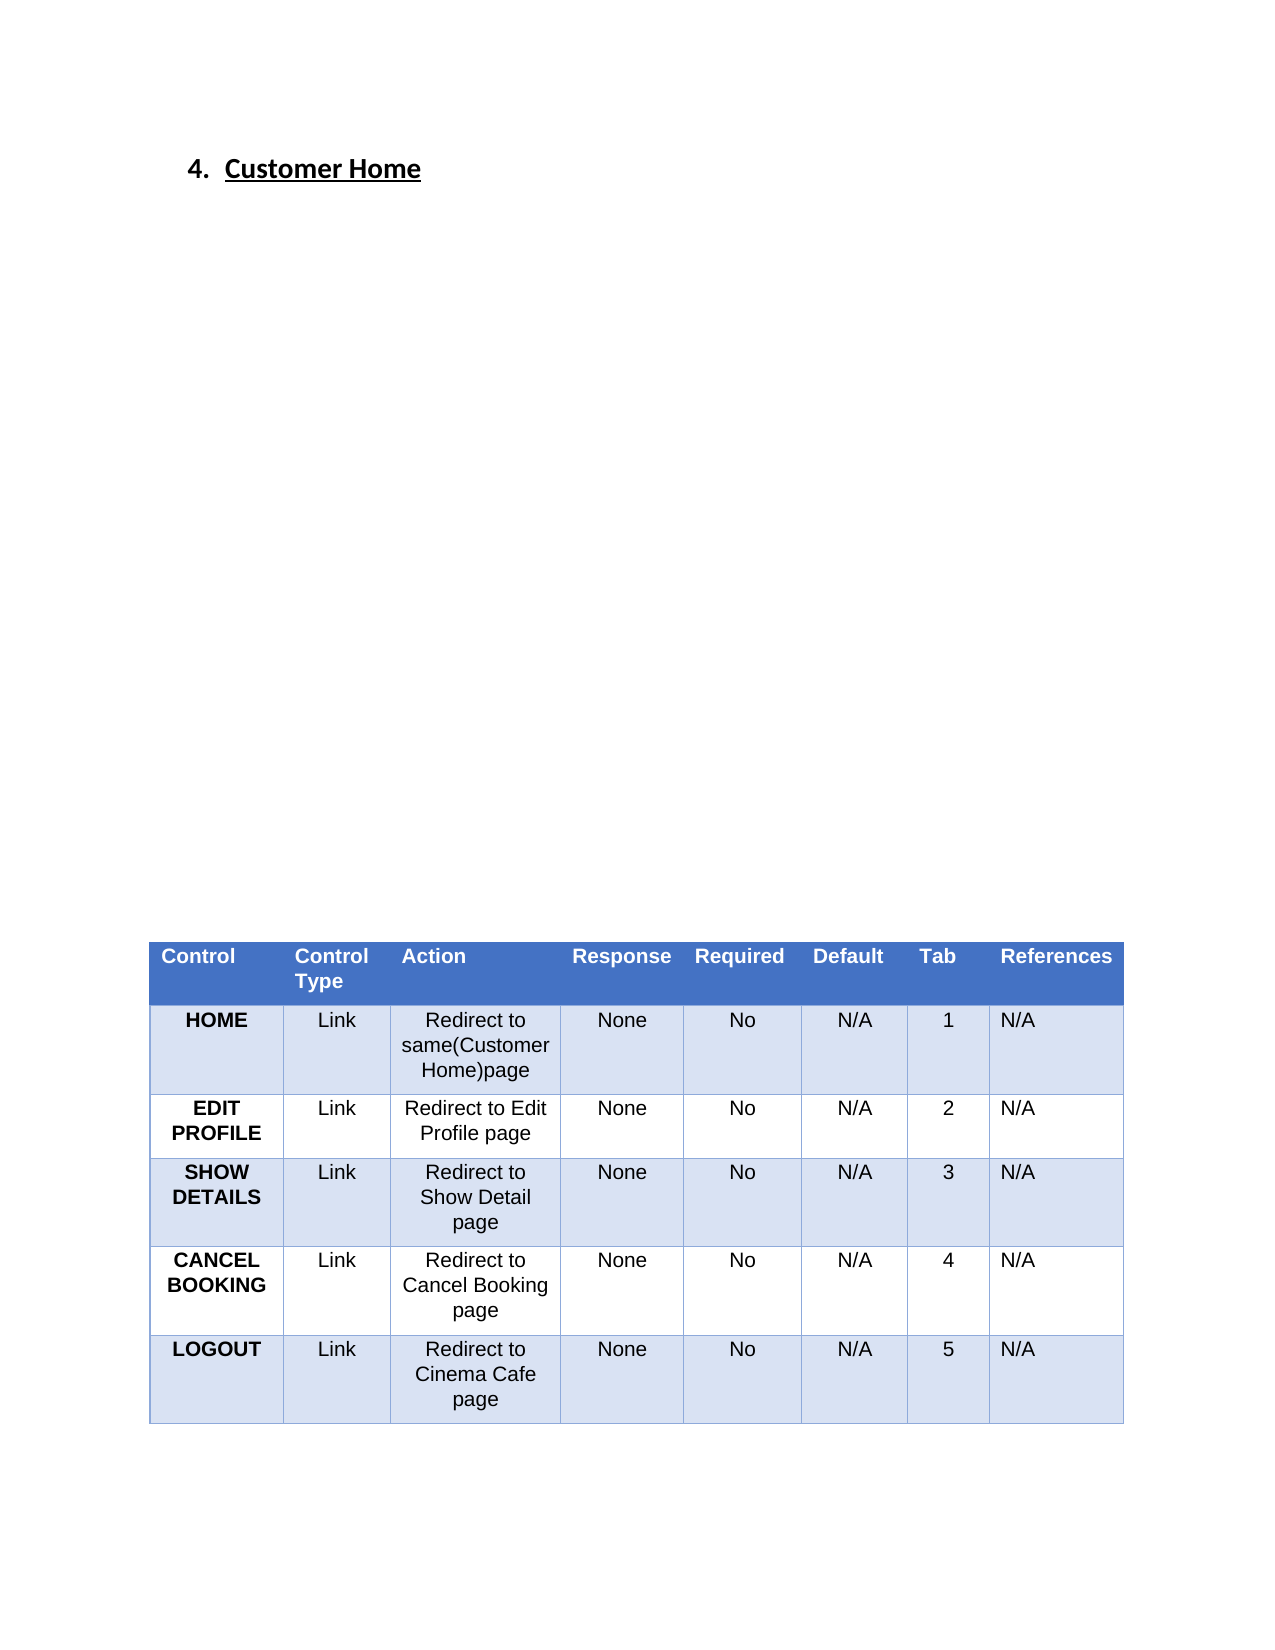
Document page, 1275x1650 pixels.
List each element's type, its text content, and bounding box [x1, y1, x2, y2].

table_cell CANCEL BOOKING [151, 1247, 283, 1334]
table_cell N/A [802, 1095, 907, 1157]
table_cell Link [284, 1336, 390, 1423]
table_cell N/A [990, 1095, 1123, 1157]
table_header References [990, 943, 1123, 1005]
table_cell Redirect to same(Customer Home)page [391, 1006, 560, 1094]
table_cell N/A [802, 1336, 907, 1423]
table_cell None [561, 1247, 683, 1334]
table_header Required [684, 943, 801, 1005]
table_cell 4 [908, 1247, 989, 1334]
table_cell LOGOUT [151, 1336, 283, 1423]
table_cell None [561, 1159, 683, 1246]
table_cell Redirect to Show Detail page [391, 1159, 560, 1246]
table_cell N/A [802, 1247, 907, 1334]
table_cell 2 [908, 1095, 989, 1157]
table_cell None [561, 1095, 683, 1157]
list Customer Home [187, 150, 1125, 186]
table_header Action [391, 943, 560, 1005]
table_cell Link [284, 1159, 390, 1246]
table_cell 3 [908, 1159, 989, 1246]
table_cell None [561, 1336, 683, 1423]
table_header Tab [908, 943, 989, 1005]
table_cell EDIT PROFILE [151, 1095, 283, 1157]
table_cell N/A [802, 1159, 907, 1246]
table_cell No [684, 1095, 801, 1157]
table_cell No [684, 1006, 801, 1094]
table_cell Link [284, 1006, 390, 1094]
table_cell 5 [908, 1336, 989, 1423]
table_cell N/A [802, 1006, 907, 1094]
table_cell No [684, 1247, 801, 1334]
table_cell Redirect to Cinema Cafe page [391, 1336, 560, 1423]
table_cell Link [284, 1247, 390, 1334]
table_cell HOME [151, 1006, 283, 1094]
table_cell SHOW DETAILS [151, 1159, 283, 1246]
table_cell Redirect to Cancel Booking page [391, 1247, 560, 1334]
table_header Control Type [284, 943, 390, 1005]
table_cell N/A [990, 1247, 1123, 1334]
table_cell No [684, 1159, 801, 1246]
table_cell N/A [990, 1159, 1123, 1246]
table_cell Redirect to Edit Profile page [391, 1095, 560, 1157]
table_cell Link [284, 1095, 390, 1157]
table_header Response [561, 943, 683, 1005]
table_cell N/A [990, 1336, 1123, 1423]
table_cell No [684, 1336, 801, 1423]
table_cell N/A [990, 1006, 1123, 1094]
table_cell None [561, 1006, 683, 1094]
table_header Control [151, 943, 283, 1005]
table_cell 1 [908, 1006, 989, 1094]
table_header Default [802, 943, 907, 1005]
